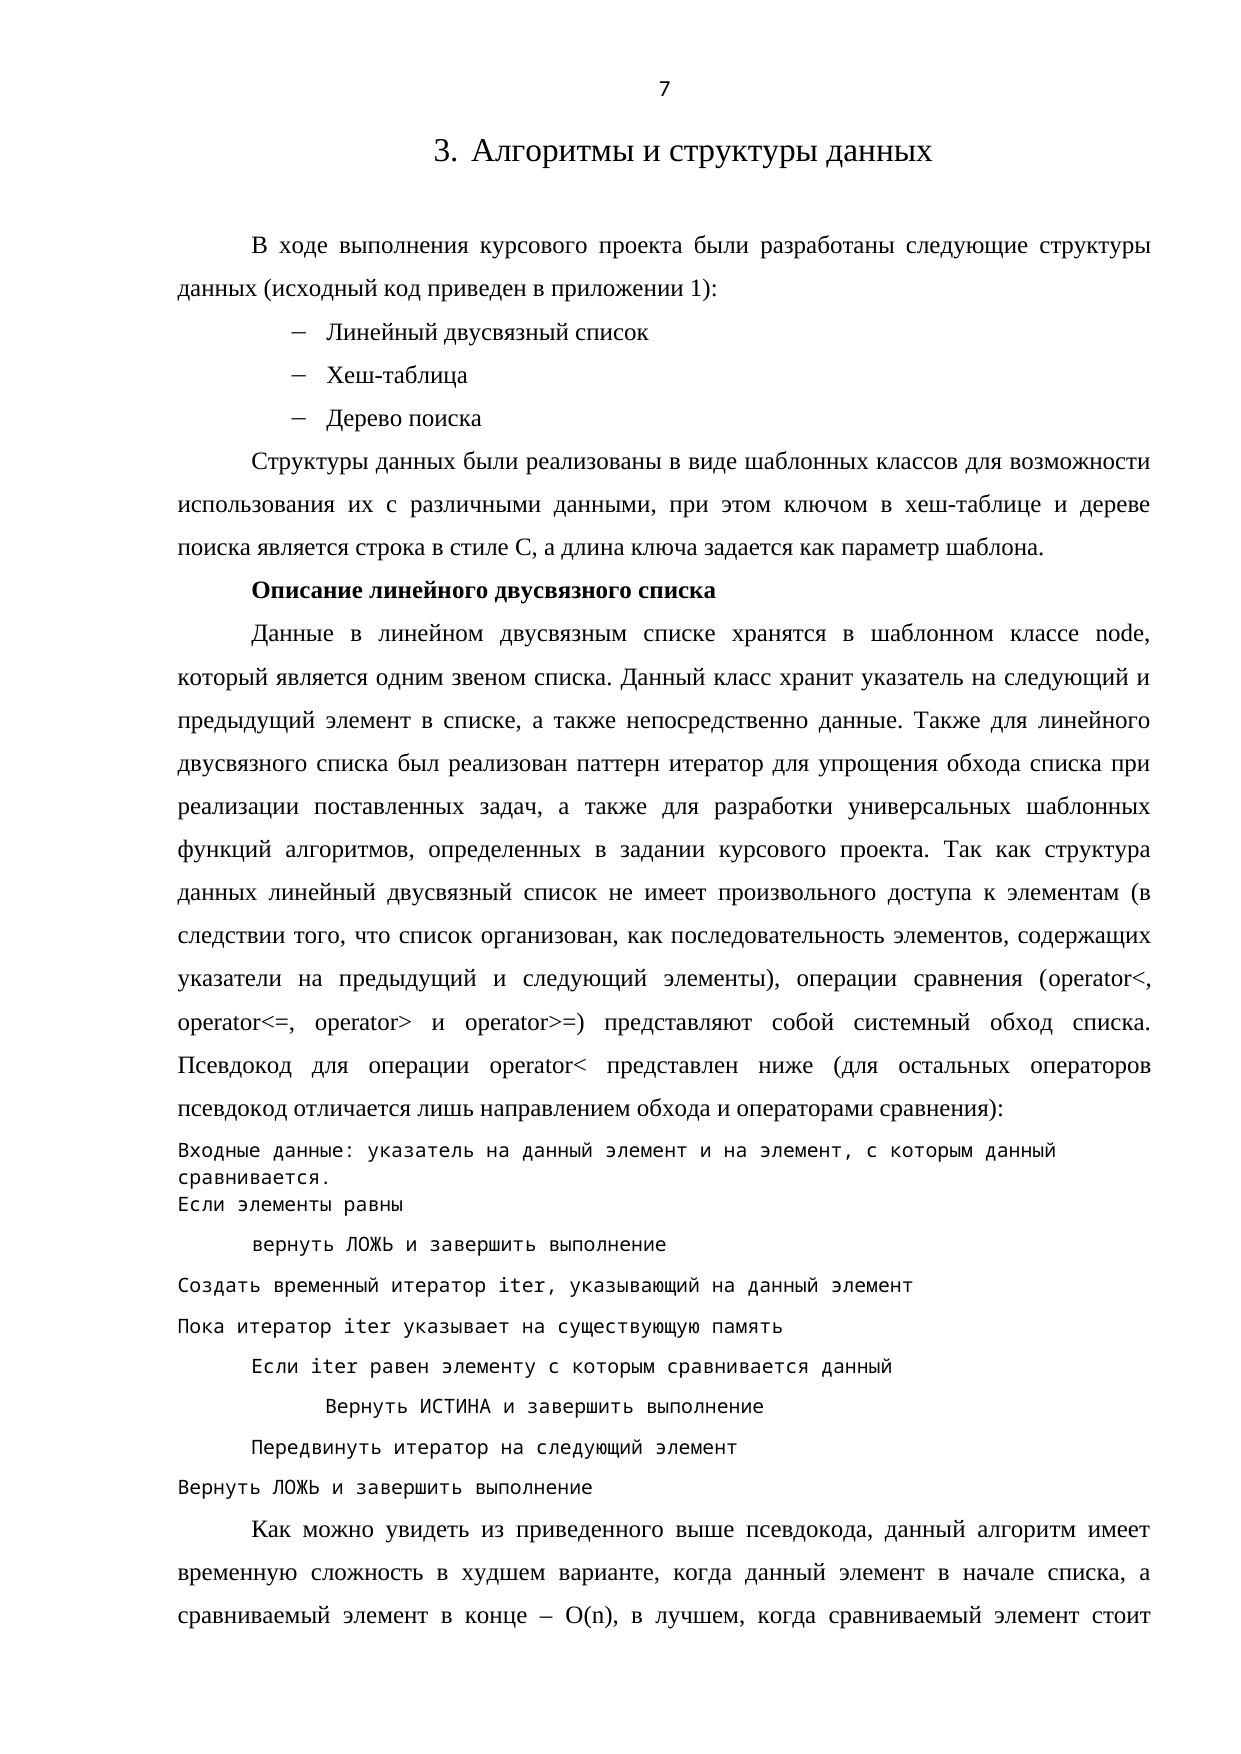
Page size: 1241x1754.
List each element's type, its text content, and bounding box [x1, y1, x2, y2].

list В ходе выполнения курсового проекта были разработаны следующие структуры данных (исходный код приведен в приложении 1): [177, 230, 1152, 302]
text Входные данные: указатель на данный элемент и на элемент, с которым данный сравнивается. [177, 1136, 1152, 1190]
text Вернуть ИСТИНА и завершить выполнение [177, 1393, 1152, 1420]
list Алгоритмы и структуры данных [215, 130, 1152, 168]
text Вернуть ЛОЖЬ и завершить выполнение [177, 1473, 1152, 1501]
text Создать временный итератор iter, указывающий на данный элемент [177, 1271, 1152, 1298]
text вернуть ЛОЖЬ и завершить выполнение [177, 1230, 1152, 1257]
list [177, 1514, 1152, 1629]
text Передвинуть итератор на следующий элемент [177, 1433, 1152, 1460]
list Хеш-таблица [288, 360, 1152, 388]
list Дерево поиска [288, 403, 1152, 432]
text Если элементы равны [177, 1190, 1152, 1217]
list Структуры данных были реализованы в виде шаблонных классов для возможности использования их с различными данными, при этом ключом в хеш-таблице и дереве поиска является строка в стиле С, а длина ключа задается как параметр шаблона. [177, 446, 1152, 561]
text Пока итератор iter указывает на существующую память [177, 1312, 1152, 1339]
list Линейный двусвязный список [288, 317, 1152, 345]
list Данные в линейном двусвязным списке хранятся в шаблонном классе node, который является одним звеном списка. Данный класс хранит указатель на следующий и предыдущий элемент в списке, а также непосредственно данные. Также для линейного двусвязного списка был реализован паттерн итератор для упрощения обхода списка при реализации поставленных задач, а также для разработки универсальных шаблонных функций алгоритмов, определенных в задании курсового проекта. Так как структура данных линейный двусвязный список не имеет произвольного доступа к элементам (в следствии того, что список организован, как последовательность элементов, содержащих указатели на предыдущий и следующий элементы), операции сравнения (operator<, operator<=, operator> и operator>=) представляют собой системный обход списка. Псевдокод для операции operator< представлен ниже (для остальных операторов псевдокод отличается лишь направлением обхода и операторами сравнения): [177, 618, 1152, 1122]
list Описание линейного двусвязного списка [177, 575, 1152, 604]
text Если iter равен элементу с которым сравнивается данный [177, 1352, 1152, 1379]
